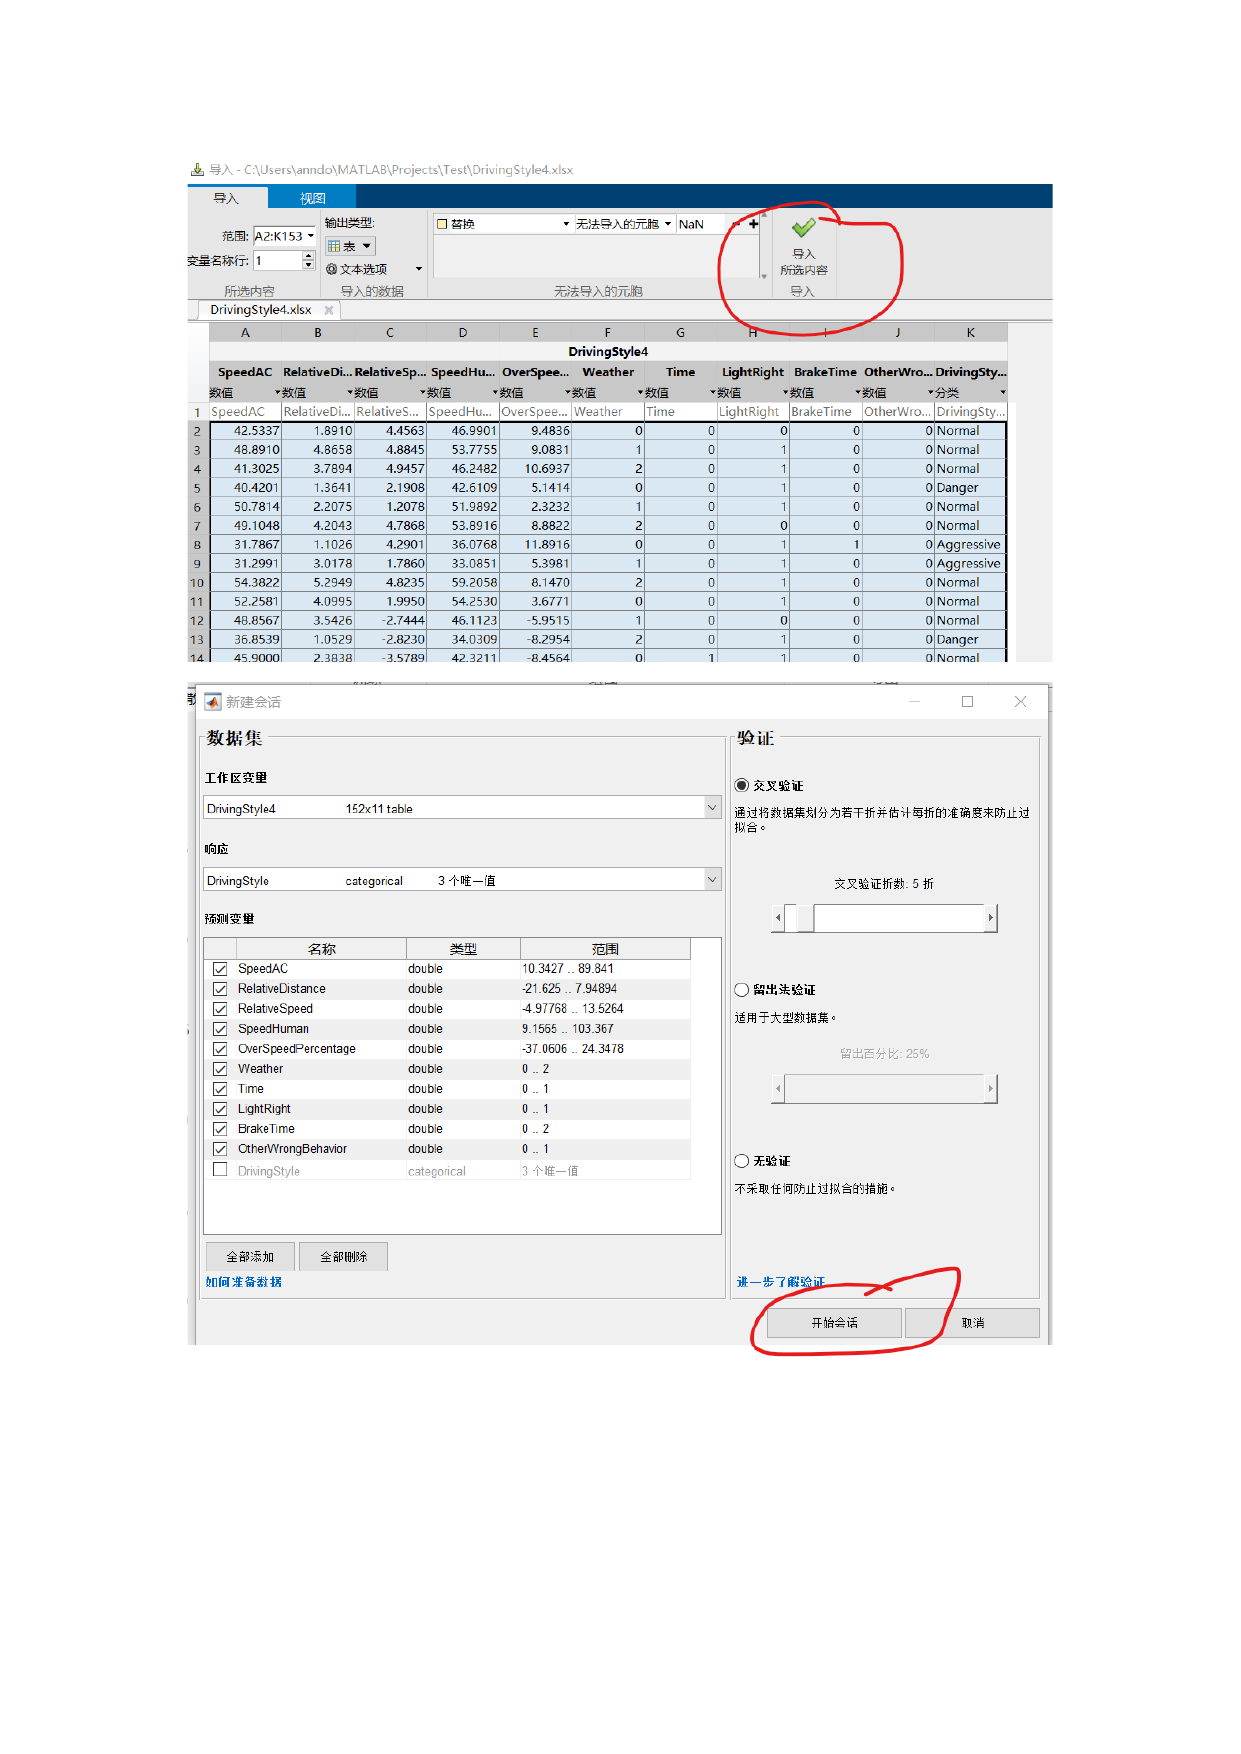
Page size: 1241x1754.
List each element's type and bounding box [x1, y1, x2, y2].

picture [187, 682, 1053, 1357]
picture [187, 162, 1053, 662]
